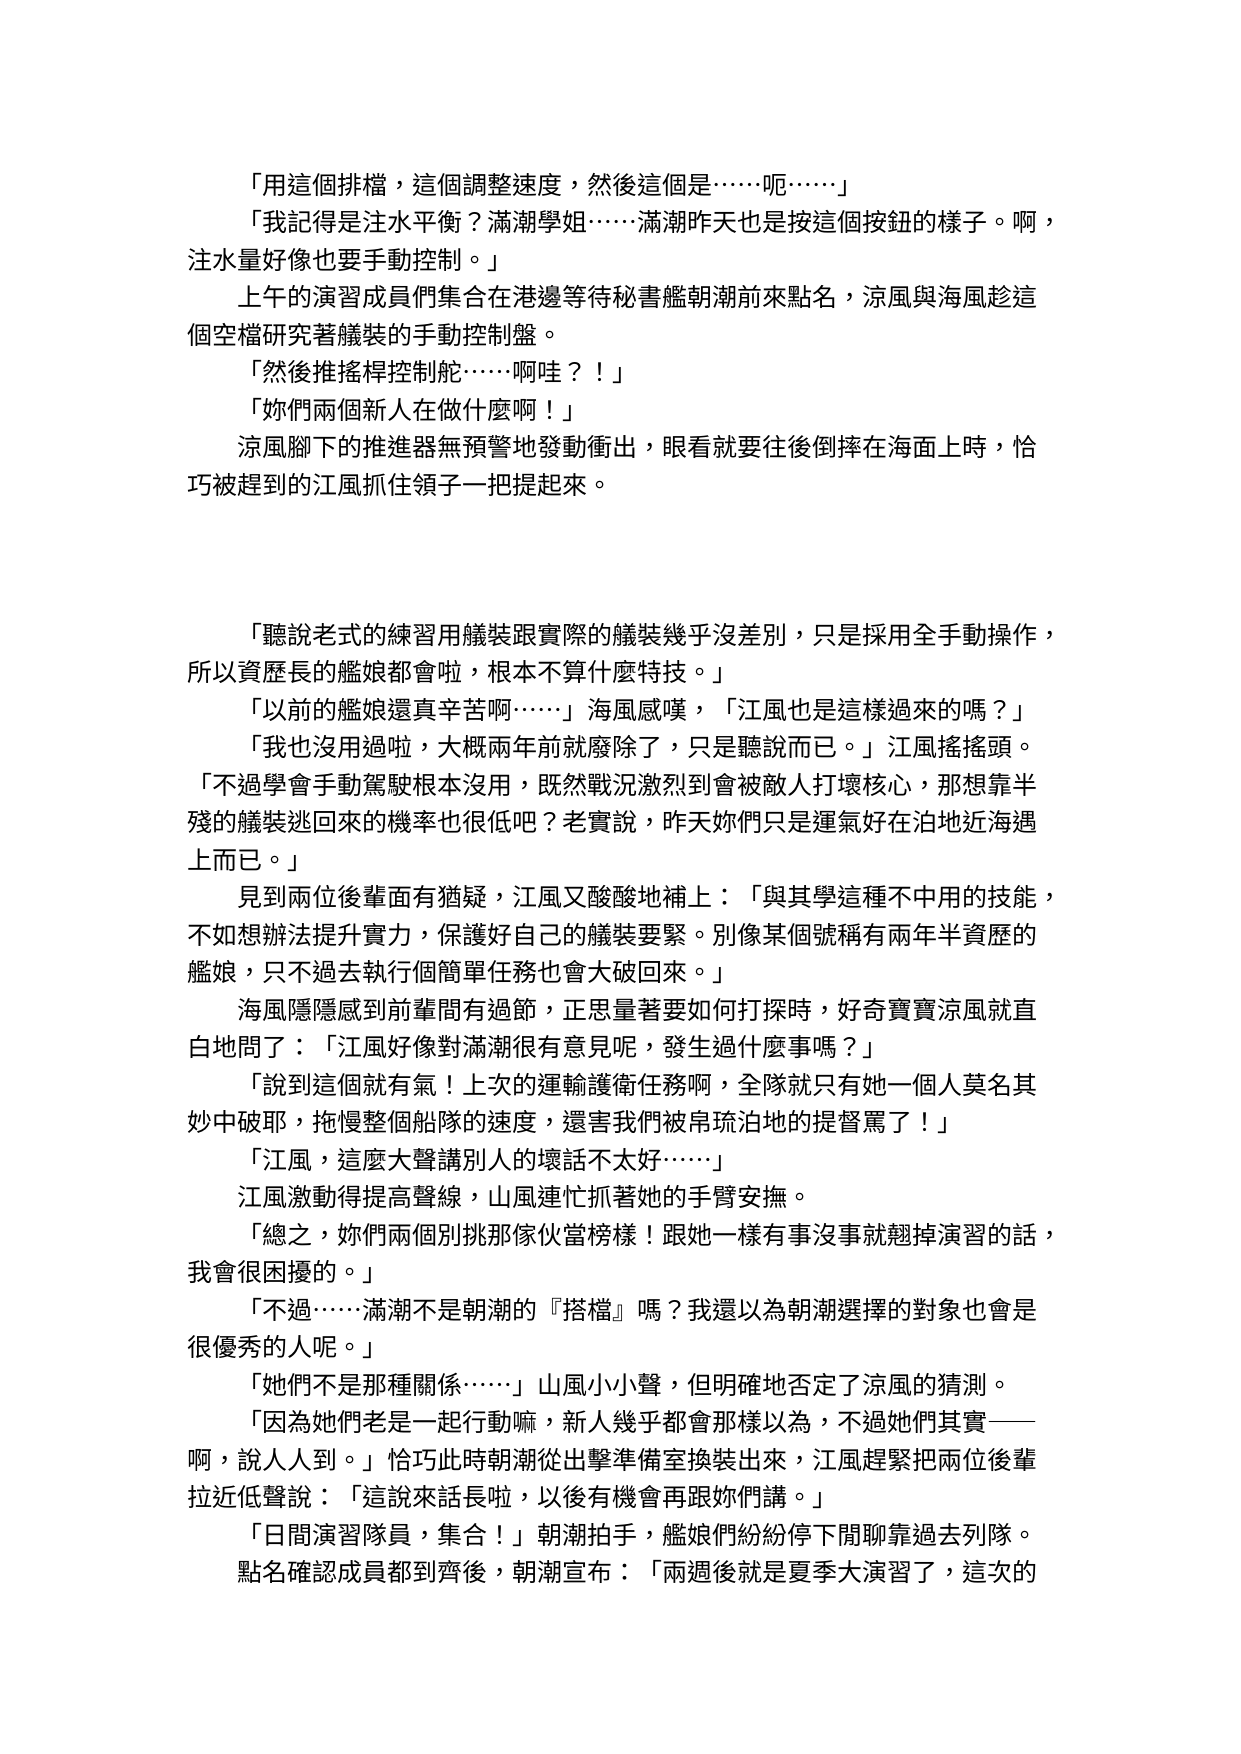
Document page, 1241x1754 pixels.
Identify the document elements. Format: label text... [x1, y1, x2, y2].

text 江風激動得提高聲線，山風連忙抓著她的手臂安撫。 [187, 1177, 1053, 1214]
text 涼風腳下的推進器無預警地發動衝出，眼看就要往後倒摔在海面上時，恰巧被趕到的江風抓住領子一把提起來。 [187, 427, 1053, 502]
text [187, 1552, 1053, 1589]
text 海風隱隱感到前輩間有過節，正思量著要如何打探時，好奇寶寶涼風就直白地問了：「江風好像對滿潮很有意見呢，發生過什麼事嗎？」 [187, 989, 1053, 1064]
text 「江風，這麼大聲講別人的壞話不太好……」 [187, 1139, 1053, 1177]
text 「我也沒用過啦，大概兩年前就廢除了，只是聽說而已。」江風搖搖頭。「不過學會手動駕駛根本沒用，既然戰況激烈到會被敵人打壞核心，那想靠半殘的艤裝逃回來的機率也很低吧？老實說，昨天妳們只是運氣好在泊地近海遇上而已。」 [187, 727, 1053, 877]
text 「因為她們老是一起行動嘛，新人幾乎都會那樣以為，不過她們其實——啊，說人人到。」恰巧此時朝潮從出擊準備室換裝出來，江風趕緊把兩位後輩拉近低聲說：「這說來話長啦，以後有機會再跟妳們講。」 [187, 1402, 1053, 1514]
text 「以前的艦娘還真辛苦啊……」海風感嘆，「江風也是這樣過來的嗎？」 [187, 689, 1053, 727]
text 見到兩位後輩面有猶疑，江風又酸酸地補上：「與其學這種不中用的技能，不如想辦法提升實力，保護好自己的艤裝要緊。別像某個號稱有兩年半資歷的艦娘，只不過去執行個簡單任務也會大破回來。」 [187, 877, 1053, 989]
text 「用這個排檔，這個調整速度，然後這個是……呃……」 [187, 164, 1053, 202]
text 「不過……滿潮不是朝潮的『搭檔』嗎？我還以為朝潮選擇的對象也會是很優秀的人呢。」 [187, 1289, 1053, 1364]
text 「總之，妳們兩個別挑那傢伙當榜樣！跟她一樣有事沒事就翹掉演習的話，我會很困擾的。」 [187, 1214, 1053, 1289]
text 「說到這個就有氣！上次的運輸護衛任務啊，全隊就只有她一個人莫名其妙中破耶，拖慢整個船隊的速度，還害我們被帛琉泊地的提督罵了！」 [187, 1064, 1053, 1139]
text 「她們不是那種關係……」山風小小聲，但明確地否定了涼風的猜測。 [187, 1364, 1053, 1402]
text 「日間演習隊員，集合！」朝潮拍手，艦娘們紛紛停下閒聊靠過去列隊。 [187, 1514, 1053, 1552]
text 「妳們兩個新人在做什麼啊！」 [187, 389, 1053, 427]
text 「聽說老式的練習用艤裝跟實際的艤裝幾乎沒差別，只是採用全手動操作，所以資歷長的艦娘都會啦，根本不算什麼特技。」 [187, 614, 1053, 689]
text 「我記得是注水平衡？滿潮學姐……滿潮昨天也是按這個按鈕的樣子。啊，注水量好像也要手動控制。」 [187, 202, 1053, 277]
text 「然後推搖桿控制舵……啊哇？！」 [187, 352, 1053, 389]
text 上午的演習成員們集合在港邊等待秘書艦朝潮前來點名，涼風與海風趁這個空檔研究著艤裝的手動控制盤。 [187, 277, 1053, 352]
